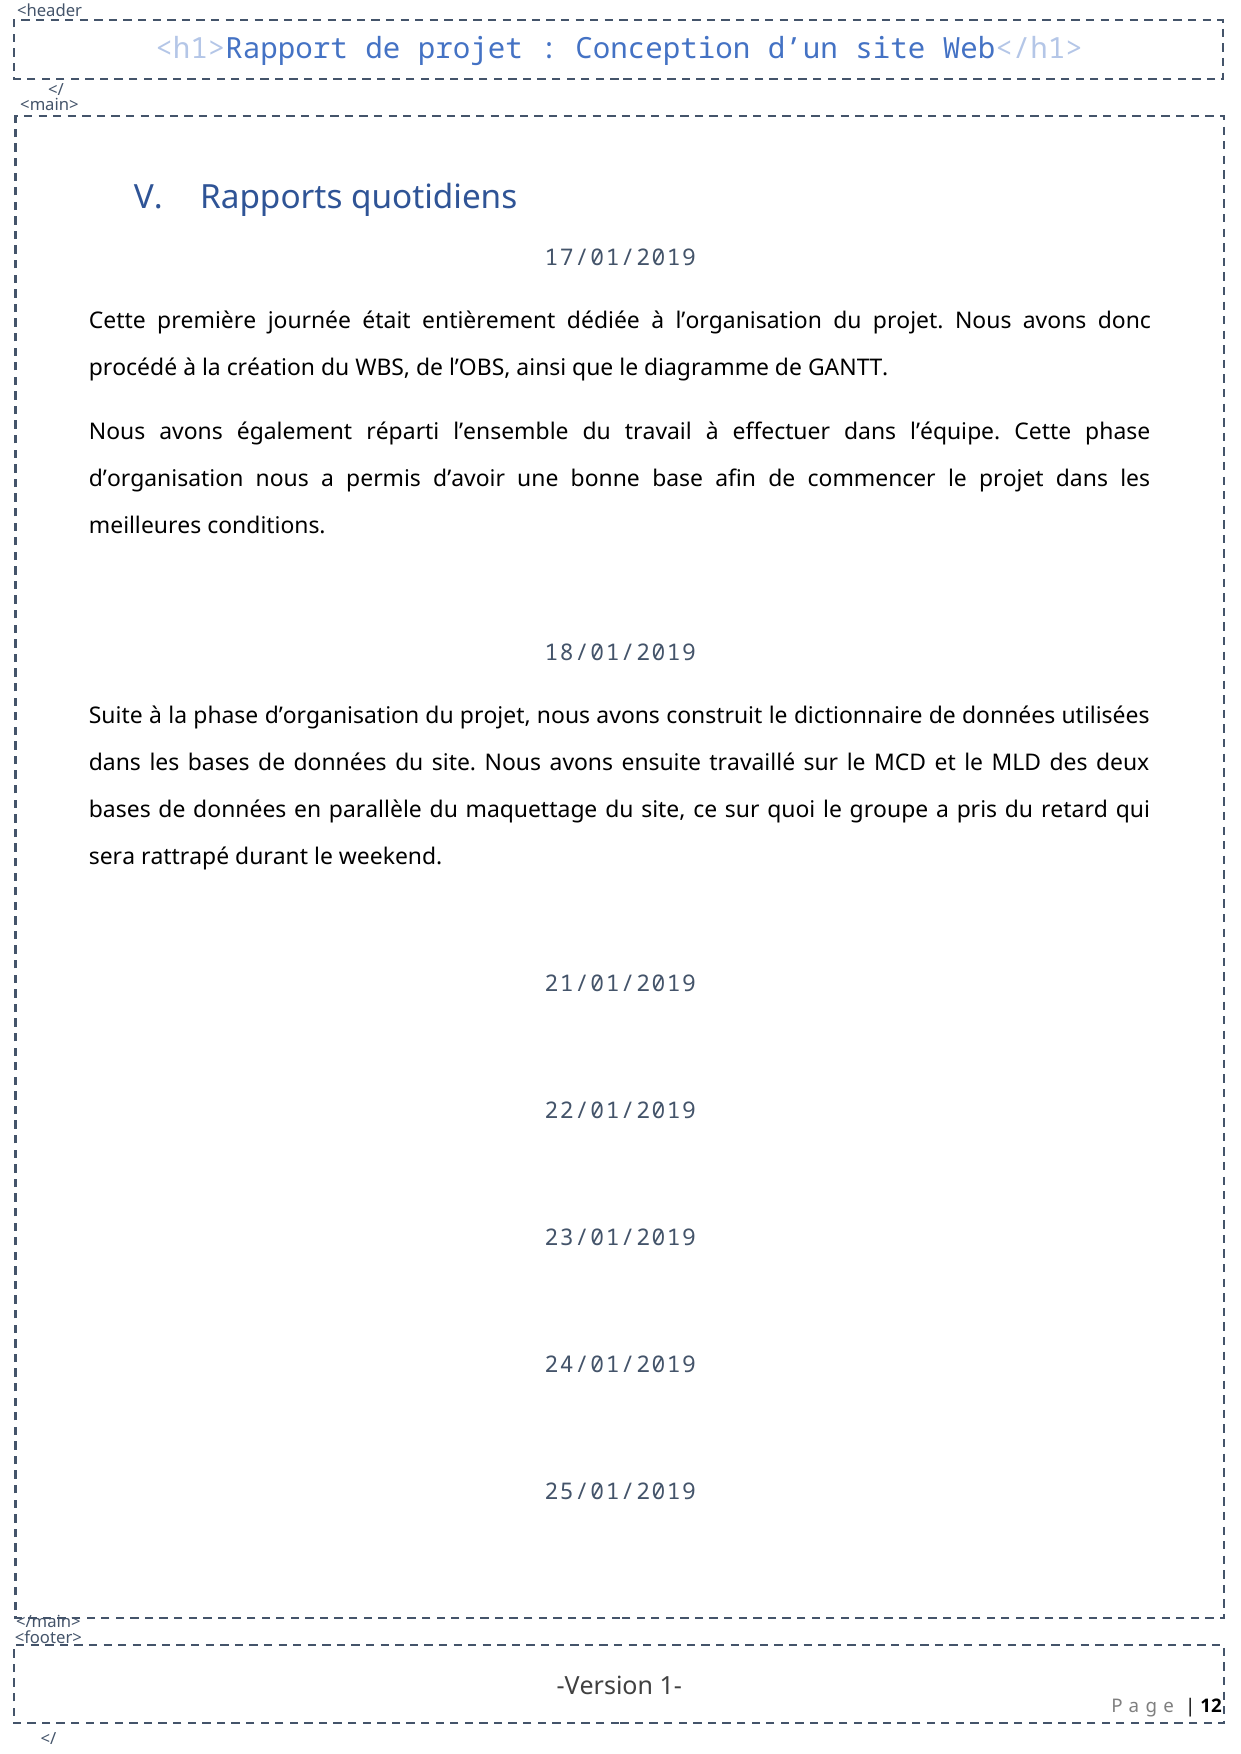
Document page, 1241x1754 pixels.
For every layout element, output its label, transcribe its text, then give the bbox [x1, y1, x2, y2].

subtitle 21/01/2019 [89, 967, 1152, 998]
subtitle 18/01/2019 [89, 636, 1152, 667]
subtitle Rapports quotidiens [162, 173, 1152, 218]
subtitle 17/01/2019 [89, 241, 1152, 272]
subtitle 22/01/2019 [89, 1094, 1152, 1125]
text Suite à la phase d’organisation du projet, nous avons construit le dictionnaire de données utilisées dans les bases de données du site. Nous avons ensuite travaillé sur le MCD et le MLD des deux bases de données en parallèle du maquettage du site, ce sur quoi le groupe a pris du retard qui sera rattrapé durant le weekend. [89, 699, 1152, 871]
subtitle 24/01/2019 [89, 1348, 1152, 1379]
subtitle 23/01/2019 [89, 1221, 1152, 1252]
text Cette première journée était entièrement dédiée à l’organisation du projet. Nous avons donc procédé à la création du WBS, de l’OBS, ainsi que le diagramme de GANTT. [89, 304, 1152, 382]
subtitle 25/01/2019 [89, 1475, 1152, 1506]
text Nous avons également réparti l’ensemble du travail à effectuer dans l’équipe. Cette phase d’organisation nous a permis d’avoir une bonne base afin de commencer le projet dans les meilleures conditions. [89, 415, 1152, 540]
